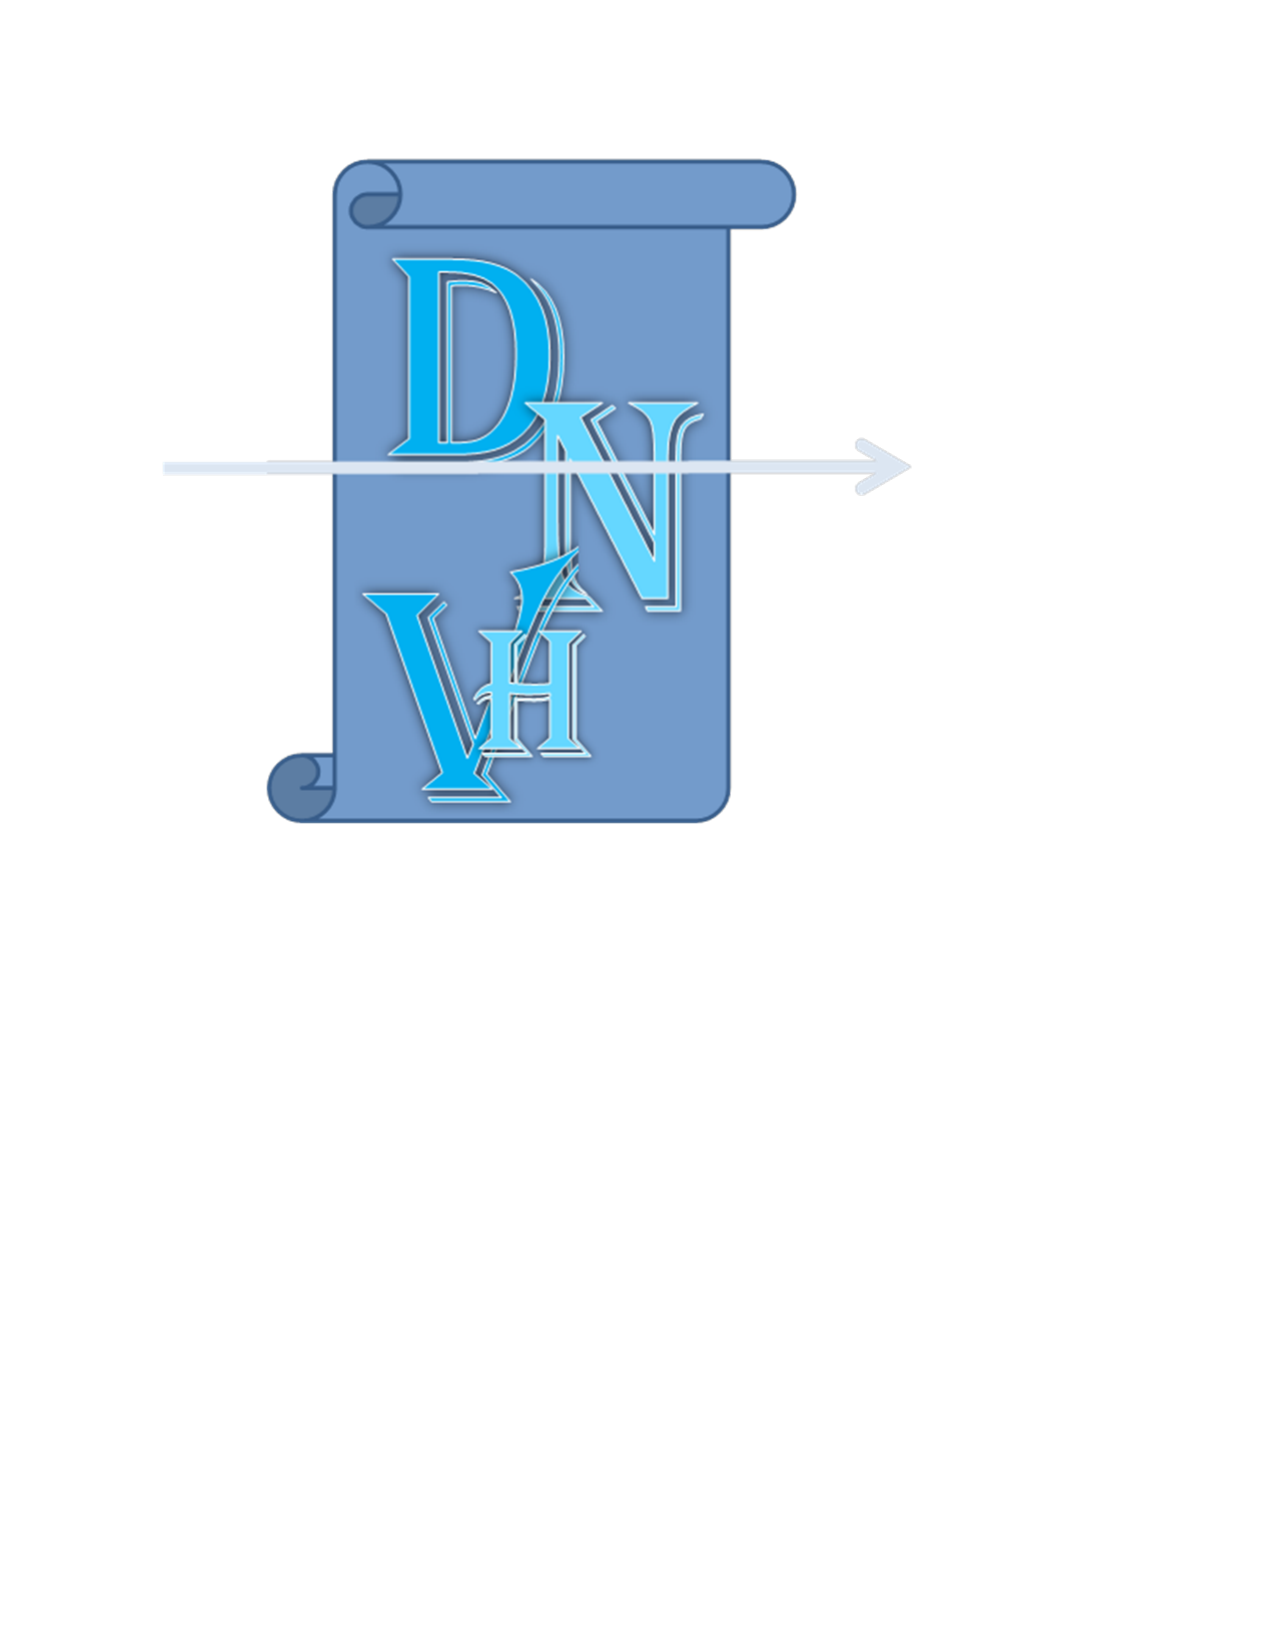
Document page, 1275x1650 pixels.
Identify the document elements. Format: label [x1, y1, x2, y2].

picture [150, 150, 918, 837]
